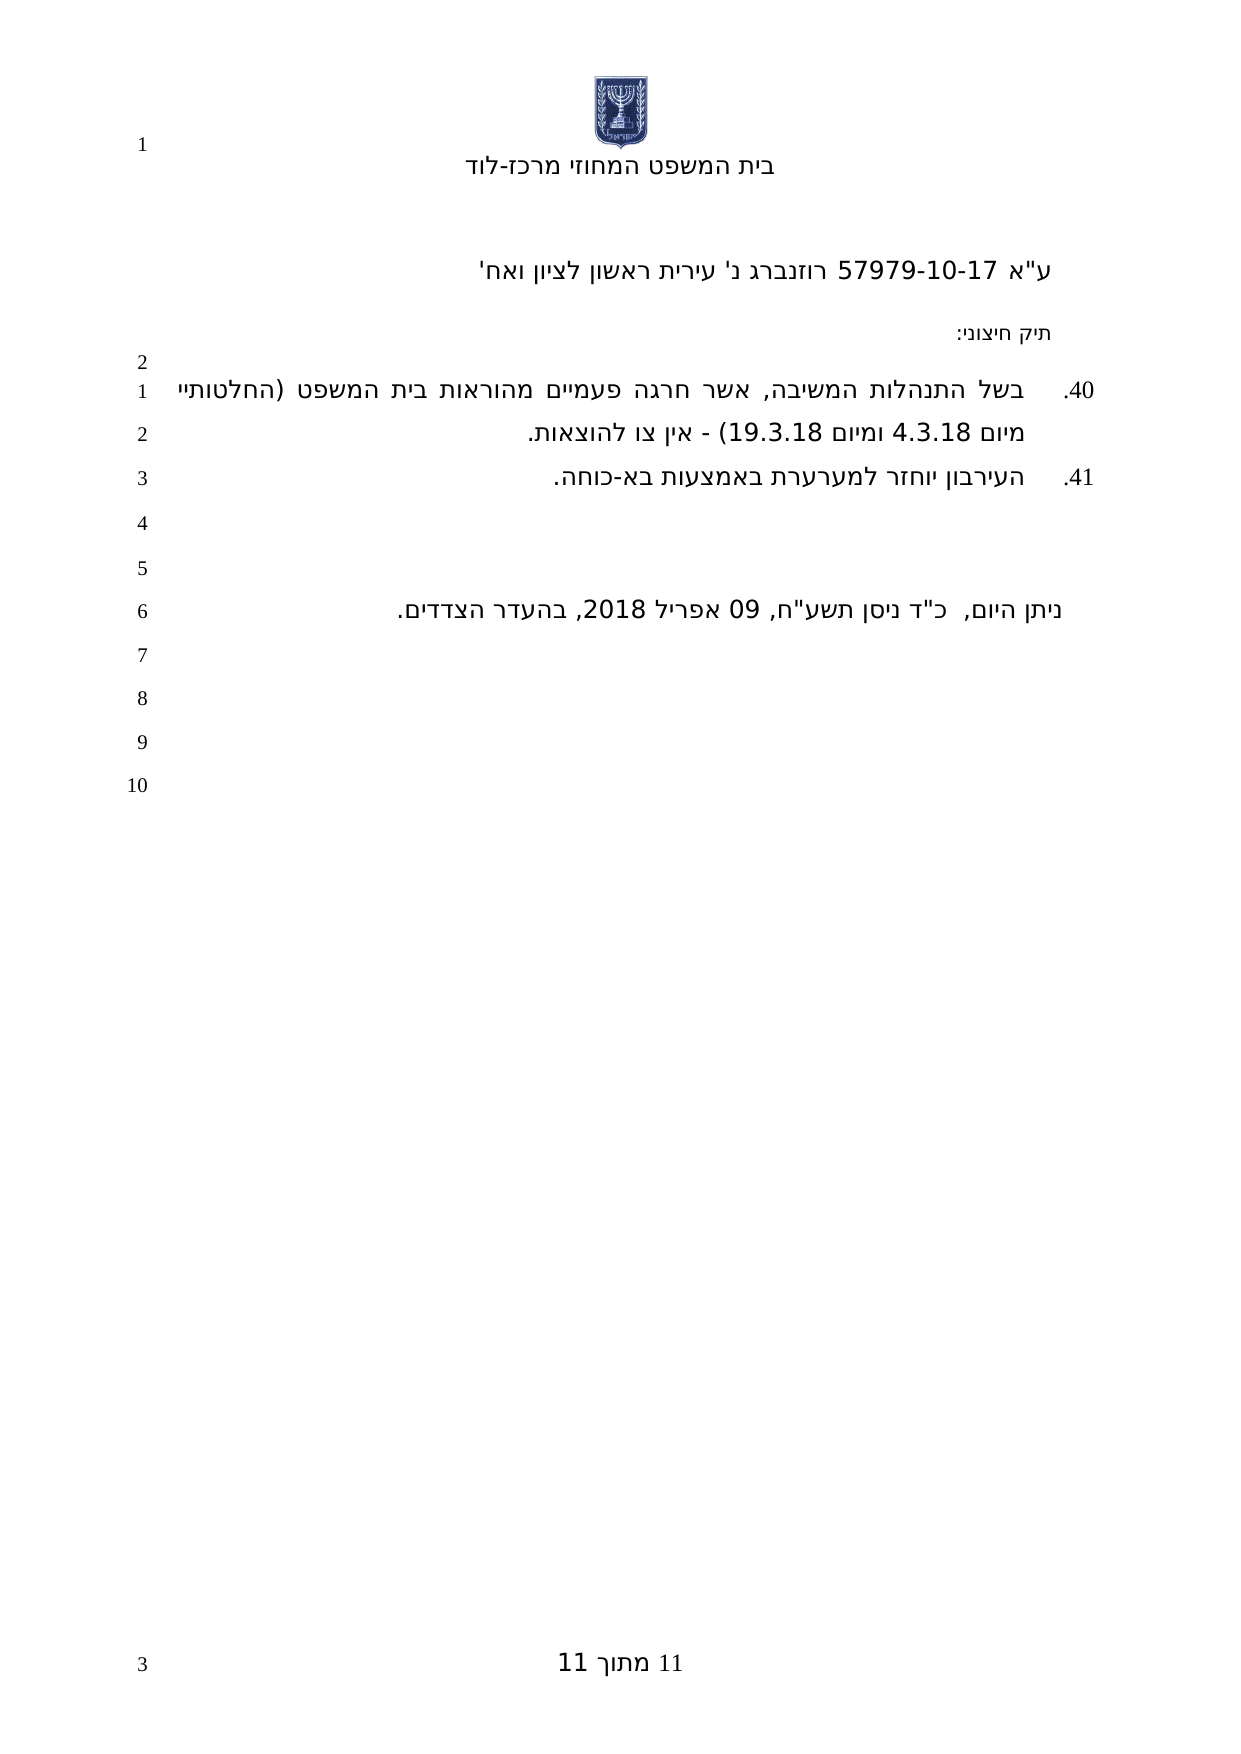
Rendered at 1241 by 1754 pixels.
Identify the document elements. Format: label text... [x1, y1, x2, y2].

list העירבון יוחזר למערערת באמצעות בא-כוחה. [177, 462, 1063, 492]
text ניתן היום, , , בהעדר הצדדים. [177, 595, 1063, 624]
list בשל התנהלות המשיבה, אשר חרגה פעמיים מהוראות בית המשפט (החלטותיי מיום 4.3.18 ומיום 19.3.18) - אין צו להוצאות. [177, 375, 1063, 448]
picture [589, 75, 651, 152]
